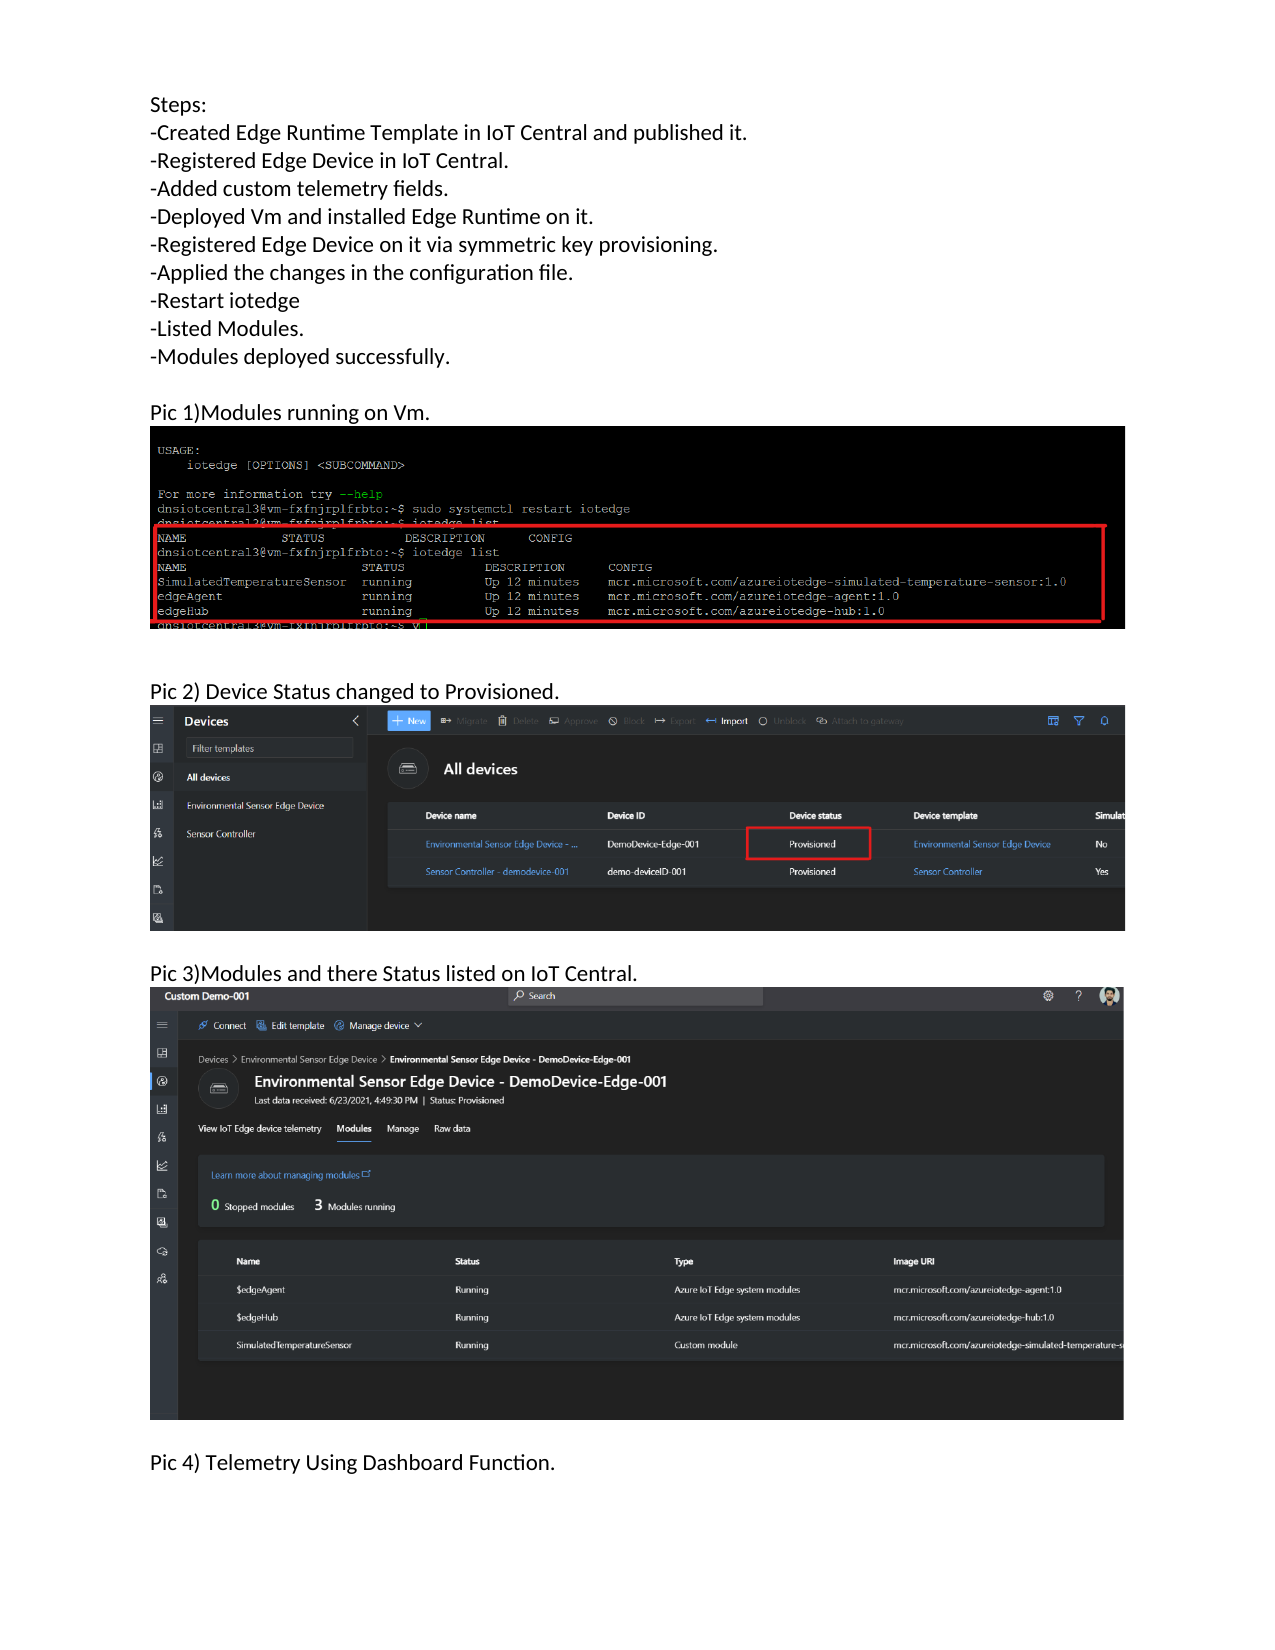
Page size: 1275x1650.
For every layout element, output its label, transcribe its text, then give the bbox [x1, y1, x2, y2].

picture [150, 987, 1124, 1420]
text -Modules deployed successfully. [150, 342, 1125, 370]
picture [150, 705, 1125, 931]
text Pic 1)Modules running on Vm. [150, 398, 1125, 426]
text -Registered Edge Device on it via symmetric key provisioning. [150, 230, 1125, 258]
text Pic 3)Modules and there Status listed on IoT Central. [150, 959, 1125, 987]
text -Restart iotedge [150, 286, 1125, 314]
text Steps: [150, 90, 1125, 118]
text -Listed Modules. [150, 314, 1125, 342]
text Pic 4) Telemetry Using Dashboard Function. [150, 1448, 1125, 1476]
text -Created Edge Runtime Template in IoT Central and published it. [150, 118, 1125, 146]
text Pic 2) Device Status changed to Provisioned. [150, 677, 1125, 705]
text -Deployed Vm and installed Edge Runtime on it. [150, 202, 1125, 230]
picture [150, 426, 1125, 629]
text -Applied the changes in the configuration file. [150, 258, 1125, 286]
text -Added custom telemetry fields. [150, 174, 1125, 202]
text -Registered Edge Device in IoT Central. [150, 146, 1125, 174]
